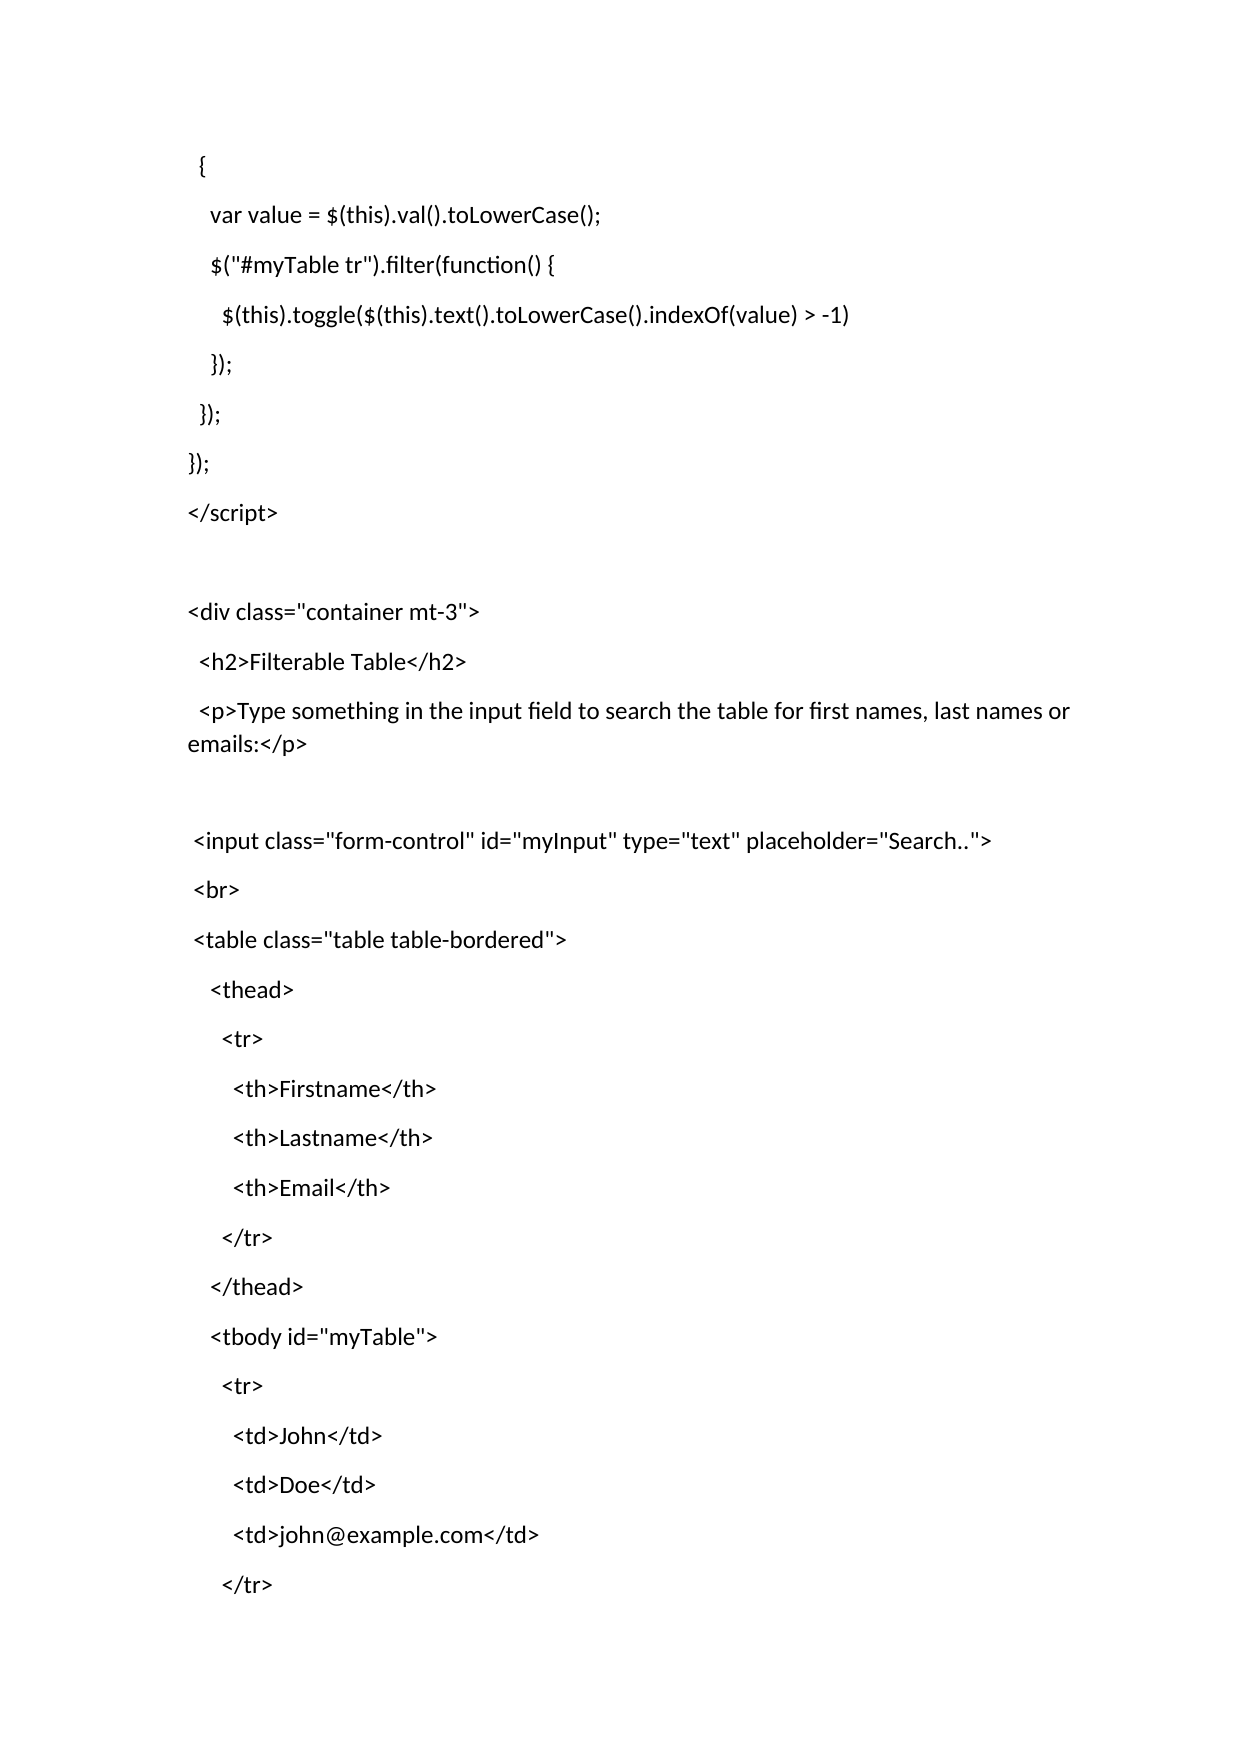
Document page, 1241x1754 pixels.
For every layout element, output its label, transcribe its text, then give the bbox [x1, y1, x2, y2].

text <thead> [187, 974, 1090, 1004]
text <td>John</td> [187, 1420, 1090, 1451]
text }); [187, 447, 1090, 478]
text { [187, 150, 1090, 181]
text <input class="form-control" id="myInput" type="text" placeholder="Search.."> [187, 825, 1090, 856]
text <div class="container mt-3"> [187, 596, 1090, 627]
text </thead> [187, 1271, 1090, 1302]
text }); [187, 398, 1090, 428]
text <table class="table table-bordered"> [187, 924, 1090, 955]
text <td>Doe</td> [187, 1469, 1090, 1500]
text <td>john@example.com</td> [187, 1519, 1090, 1550]
text $(this).toggle($(this).text().toLowerCase().indexOf(value) > -1) [187, 299, 1090, 329]
text <tbody id="myTable"> [187, 1321, 1090, 1351]
text <tr> [187, 1370, 1090, 1401]
text var value = $(this).val().toLowerCase(); [187, 199, 1090, 230]
text <tr> [187, 1023, 1090, 1054]
text <h2>Filterable Table</h2> [187, 646, 1090, 676]
text <th>Email</th> [187, 1172, 1090, 1203]
text <p>Type something in the input field to search the table for first names, last names or emails:</p> [187, 695, 1090, 759]
text </tr> [187, 1222, 1090, 1252]
text }); [187, 348, 1090, 379]
text </tr> [187, 1569, 1090, 1599]
text <th>Firstname</th> [187, 1073, 1090, 1103]
text <br> [187, 874, 1090, 905]
text </script> [187, 497, 1090, 528]
text <th>Lastname</th> [187, 1122, 1090, 1153]
text $("#myTable tr").filter(function() { [187, 249, 1090, 280]
